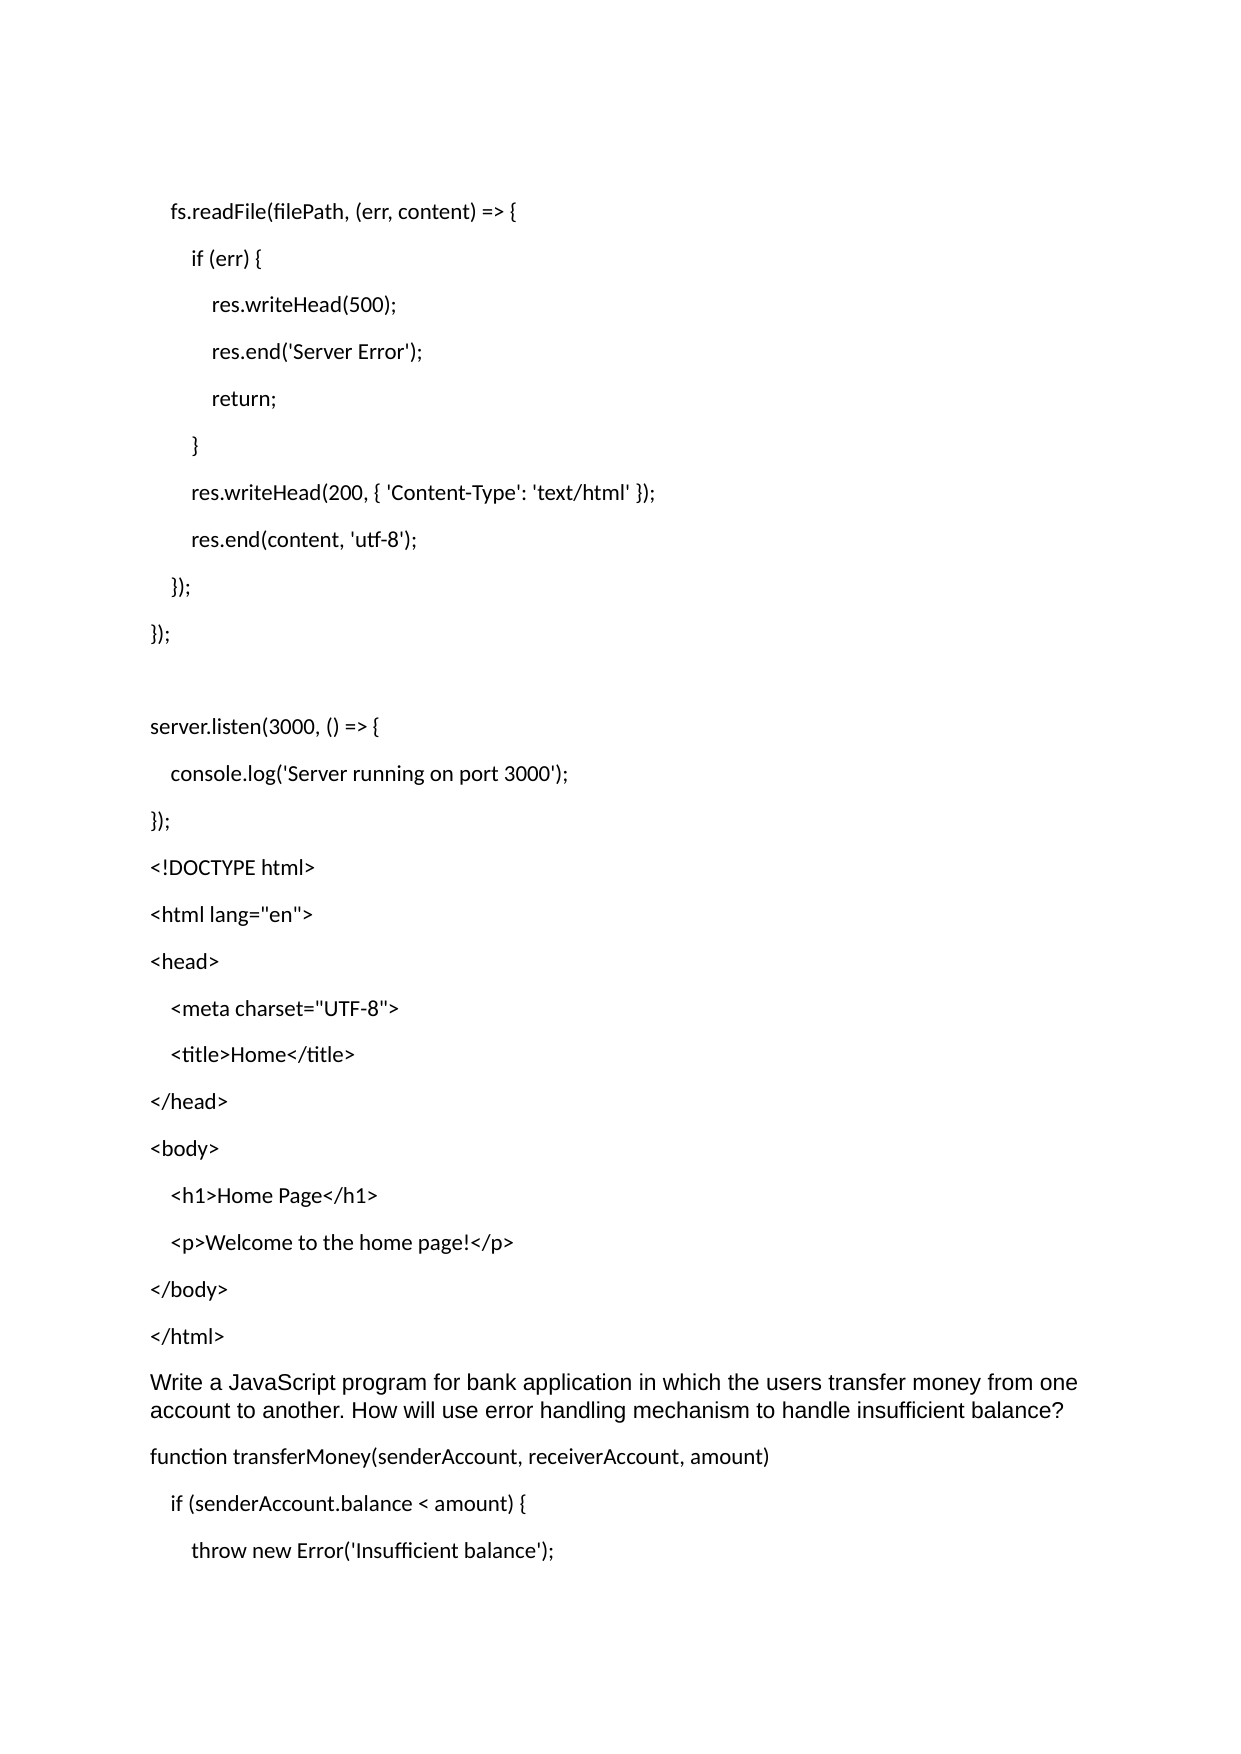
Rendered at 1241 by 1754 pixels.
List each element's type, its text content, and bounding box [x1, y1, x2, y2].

text res.end(content, 'utf-8'); [150, 525, 1090, 553]
text if (err) { [150, 244, 1090, 272]
text } [150, 431, 1090, 459]
text <title>Home</title> [150, 1041, 1090, 1069]
text <body> [150, 1134, 1090, 1162]
text <head> [150, 947, 1090, 975]
text function transferMoney(senderAccount, receiverAccount, amount) [150, 1442, 1090, 1470]
text server.listen(3000, () => { [150, 712, 1090, 741]
text <meta charset="UTF-8"> [150, 994, 1090, 1022]
text console.log('Server running on port 3000'); [150, 759, 1090, 787]
text fs.readFile(filePath, (err, content) => { [150, 197, 1090, 225]
text </html> [150, 1322, 1090, 1350]
text <p>Welcome to the home page!</p> [150, 1228, 1090, 1256]
text if (senderAccount.balance < amount) { [150, 1489, 1090, 1517]
text <h1>Home Page</h1> [150, 1181, 1090, 1209]
text res.writeHead(500); [150, 291, 1090, 319]
text res.writeHead(200, { 'Content-Type': 'text/html' }); [150, 478, 1090, 506]
text <html lang="en"> [150, 900, 1090, 928]
text res.end('Server Error'); [150, 337, 1090, 366]
text }); [150, 572, 1090, 600]
text }); [150, 619, 1090, 647]
text throw new Error('Insufficient balance'); [150, 1536, 1090, 1564]
text <!DOCTYPE html> [150, 853, 1090, 881]
text }); [150, 806, 1090, 834]
text </body> [150, 1275, 1090, 1303]
text </head> [150, 1087, 1090, 1116]
text return; [150, 384, 1090, 412]
text Write a JavaScript program for bank application in which the users transfer money from one account to another. How will use error handling mechanism to handle insufficient balance? [150, 1369, 1090, 1423]
